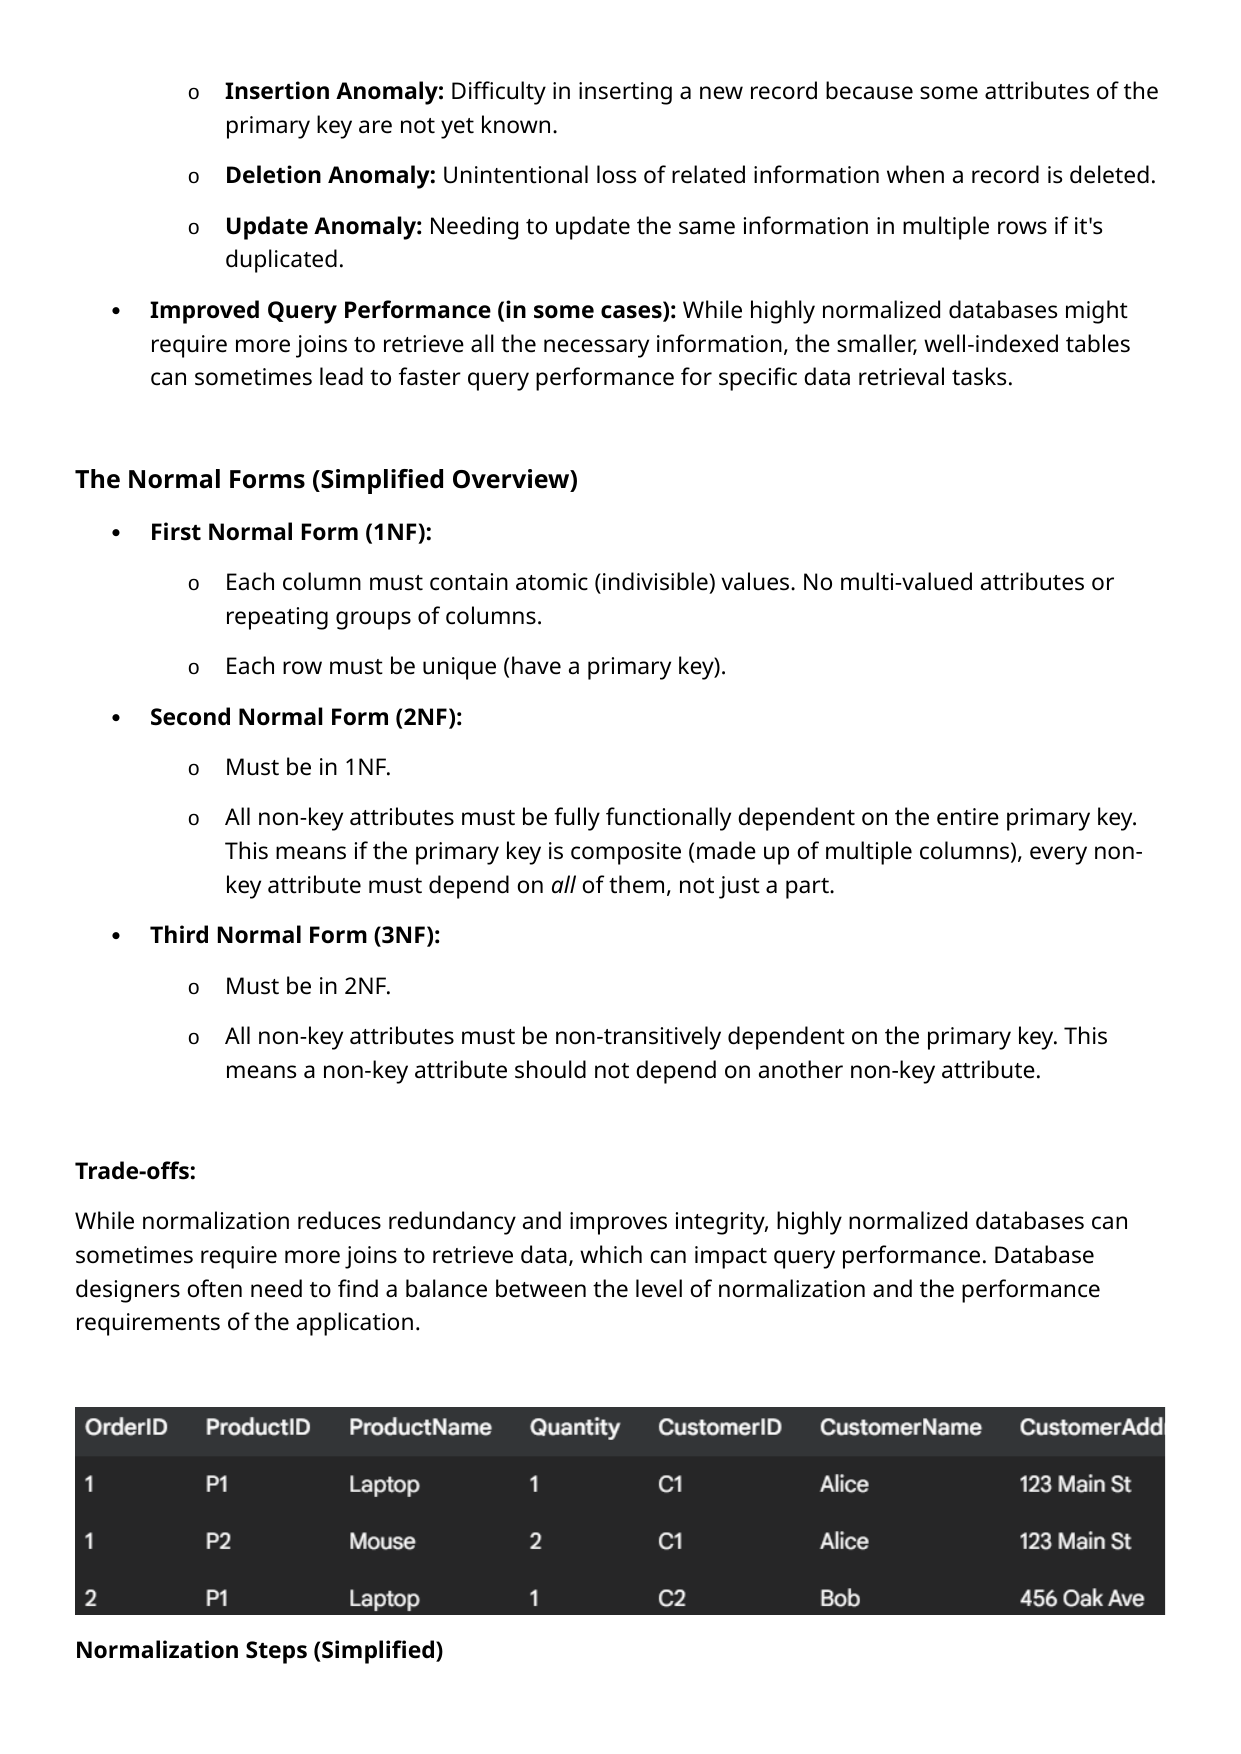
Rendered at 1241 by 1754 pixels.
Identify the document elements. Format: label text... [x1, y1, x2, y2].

text While normalization reduces redundancy and improves integrity, highly normalized databases can sometimes require more joins to retrieve data, which can impact query performance. Database designers often need to find a balance between the level of normalization and the performance requirements of the application. [75, 1205, 1165, 1338]
list All non-key attributes must be non-transitively dependent on the primary key. This means a non-key attribute should not depend on another non-key attribute. [187, 1020, 1165, 1085]
list Must be in 2NF. [187, 970, 1165, 1001]
text Trade-offs: [75, 1155, 1165, 1186]
list Third Normal Form (3NF): [112, 919, 1165, 951]
list Insertion Anomaly: Difficulty in inserting a new record because some attributes of the primary key are not yet known. [187, 75, 1165, 140]
text Normalization Steps (Simplified) [75, 1633, 1165, 1665]
list Update Anomaly: Needing to update the same information in multiple rows if it's duplicated. [187, 209, 1165, 274]
list Improved Query Performance (in some cases): While highly normalized databases might require more joins to retrieve all the necessary information, the smaller, well-indexed tables can sometimes lead to faster query performance for specific data retrieval tasks. [112, 294, 1165, 392]
list Second Normal Form (2NF): [112, 701, 1165, 732]
picture [75, 1407, 1166, 1615]
list First Normal Form (1NF): [112, 516, 1165, 547]
list Must be in 1NF. [187, 751, 1165, 782]
list Each row must be unique (have a primary key). [187, 650, 1165, 681]
list Each column must contain atomic (indivisible) values. No multi-valued attributes or repeating groups of columns. [187, 566, 1165, 631]
text The Normal Forms (Simplified Overview) [75, 462, 1165, 496]
list Deletion Anomaly: Unintentional loss of related information when a record is deleted. [187, 159, 1165, 190]
list All non-key attributes must be fully functionally dependent on the entire primary key. This means if the primary key is composite (made up of multiple columns), every non-key attribute must depend on all of them, not just a part. [187, 801, 1165, 900]
